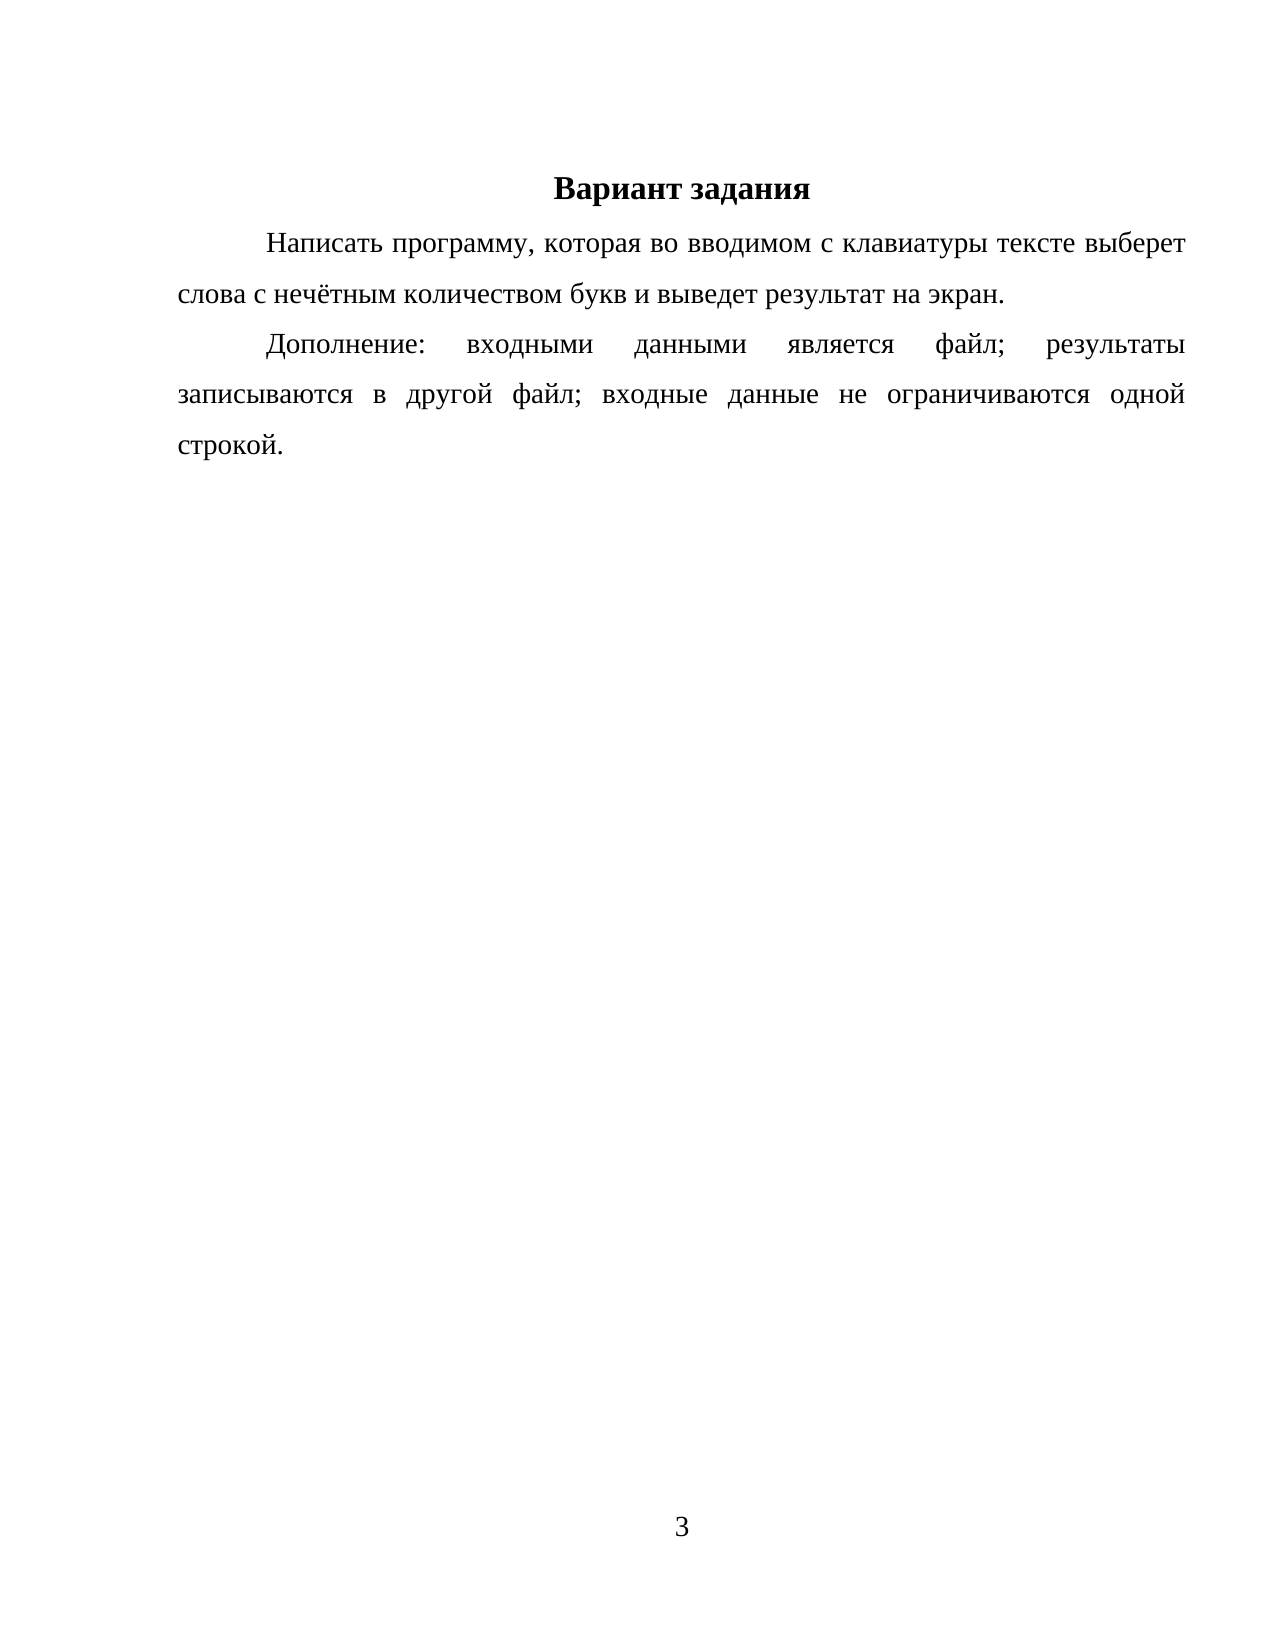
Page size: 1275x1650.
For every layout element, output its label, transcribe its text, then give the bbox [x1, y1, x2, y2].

text Дополнение: входными данными является файл; результаты записываются в другой файл; входные данные не ограничиваются одной строкой. [177, 326, 1186, 460]
text Написать программу, которая во вводимом с клавиатуры тексте выберет слова с нечётным количеством букв и выведет результат на экран. [177, 226, 1186, 309]
subtitle Вариант задания [177, 168, 1186, 206]
